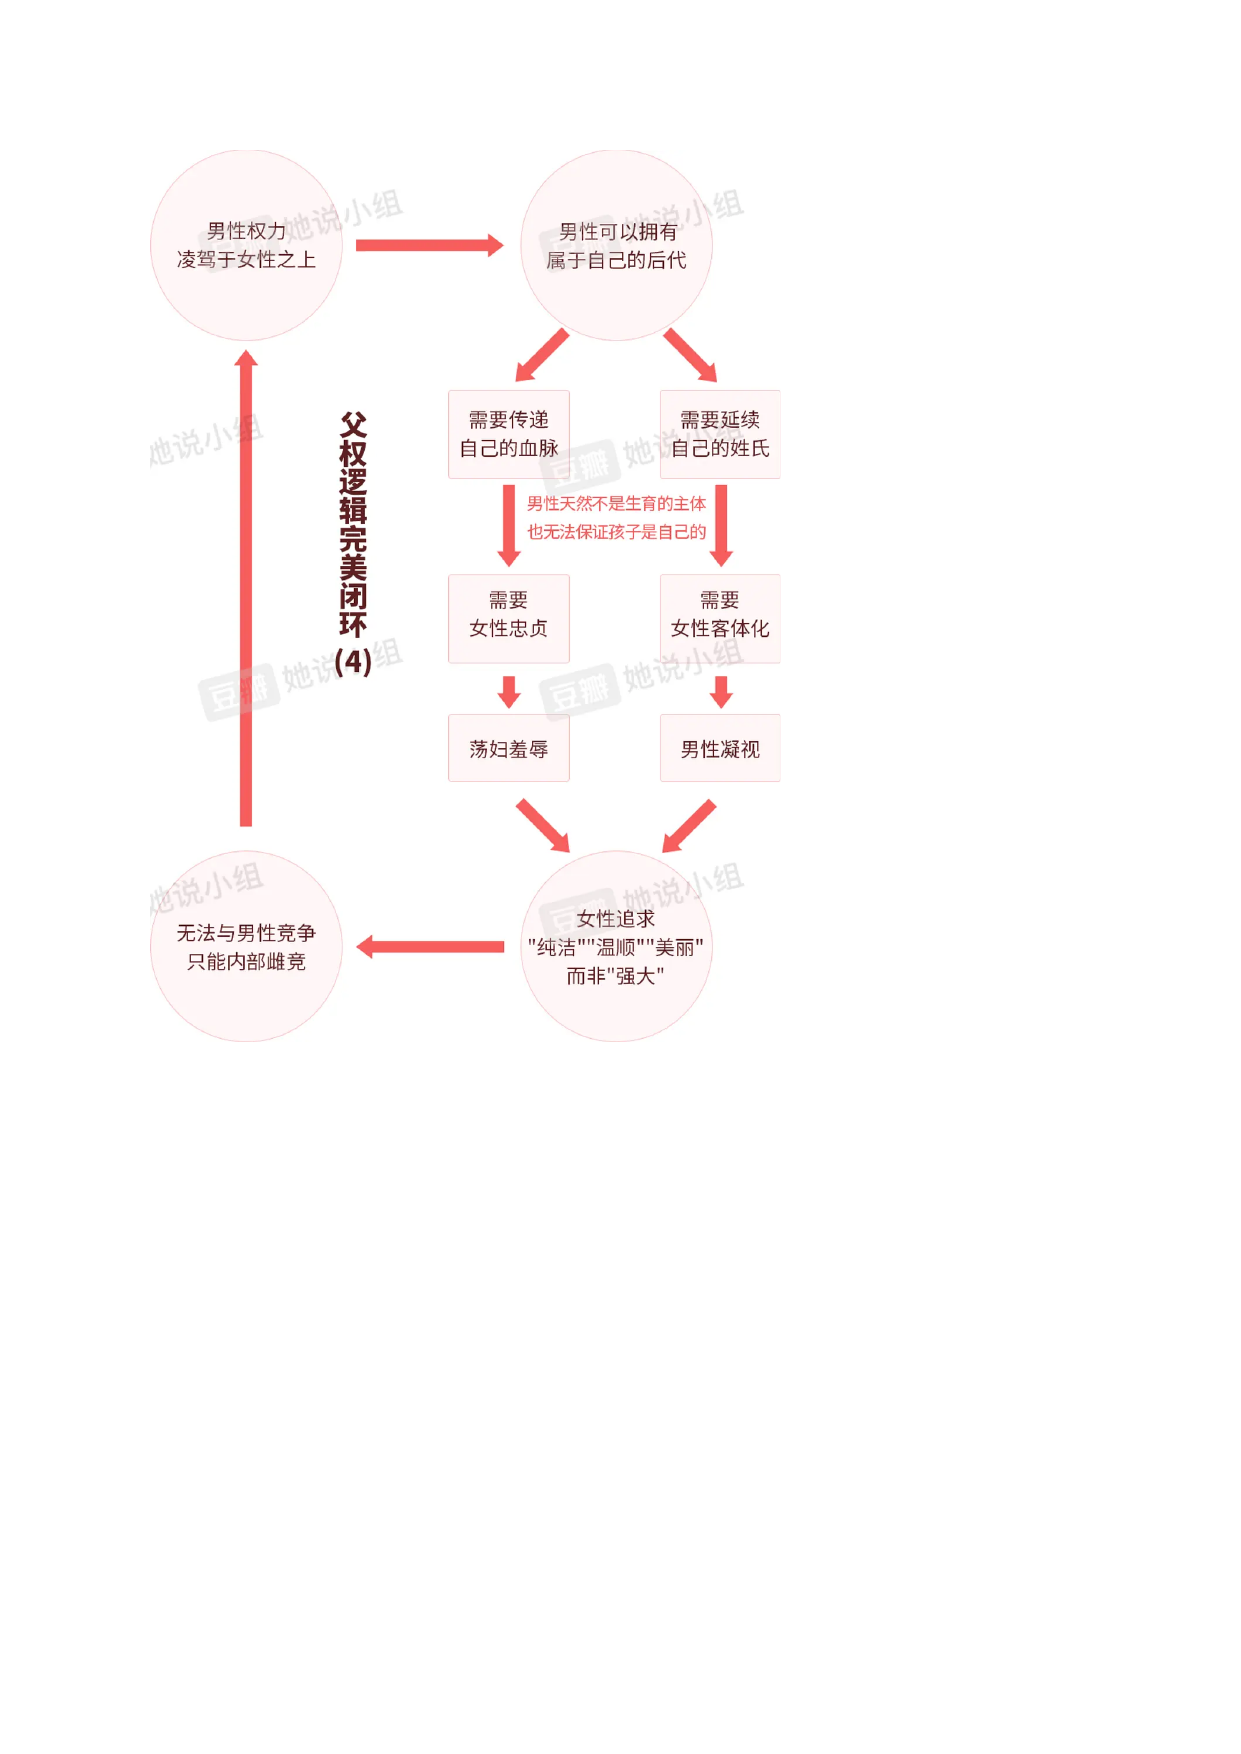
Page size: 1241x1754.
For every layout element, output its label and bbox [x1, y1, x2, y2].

picture [150, 150, 781, 1042]
